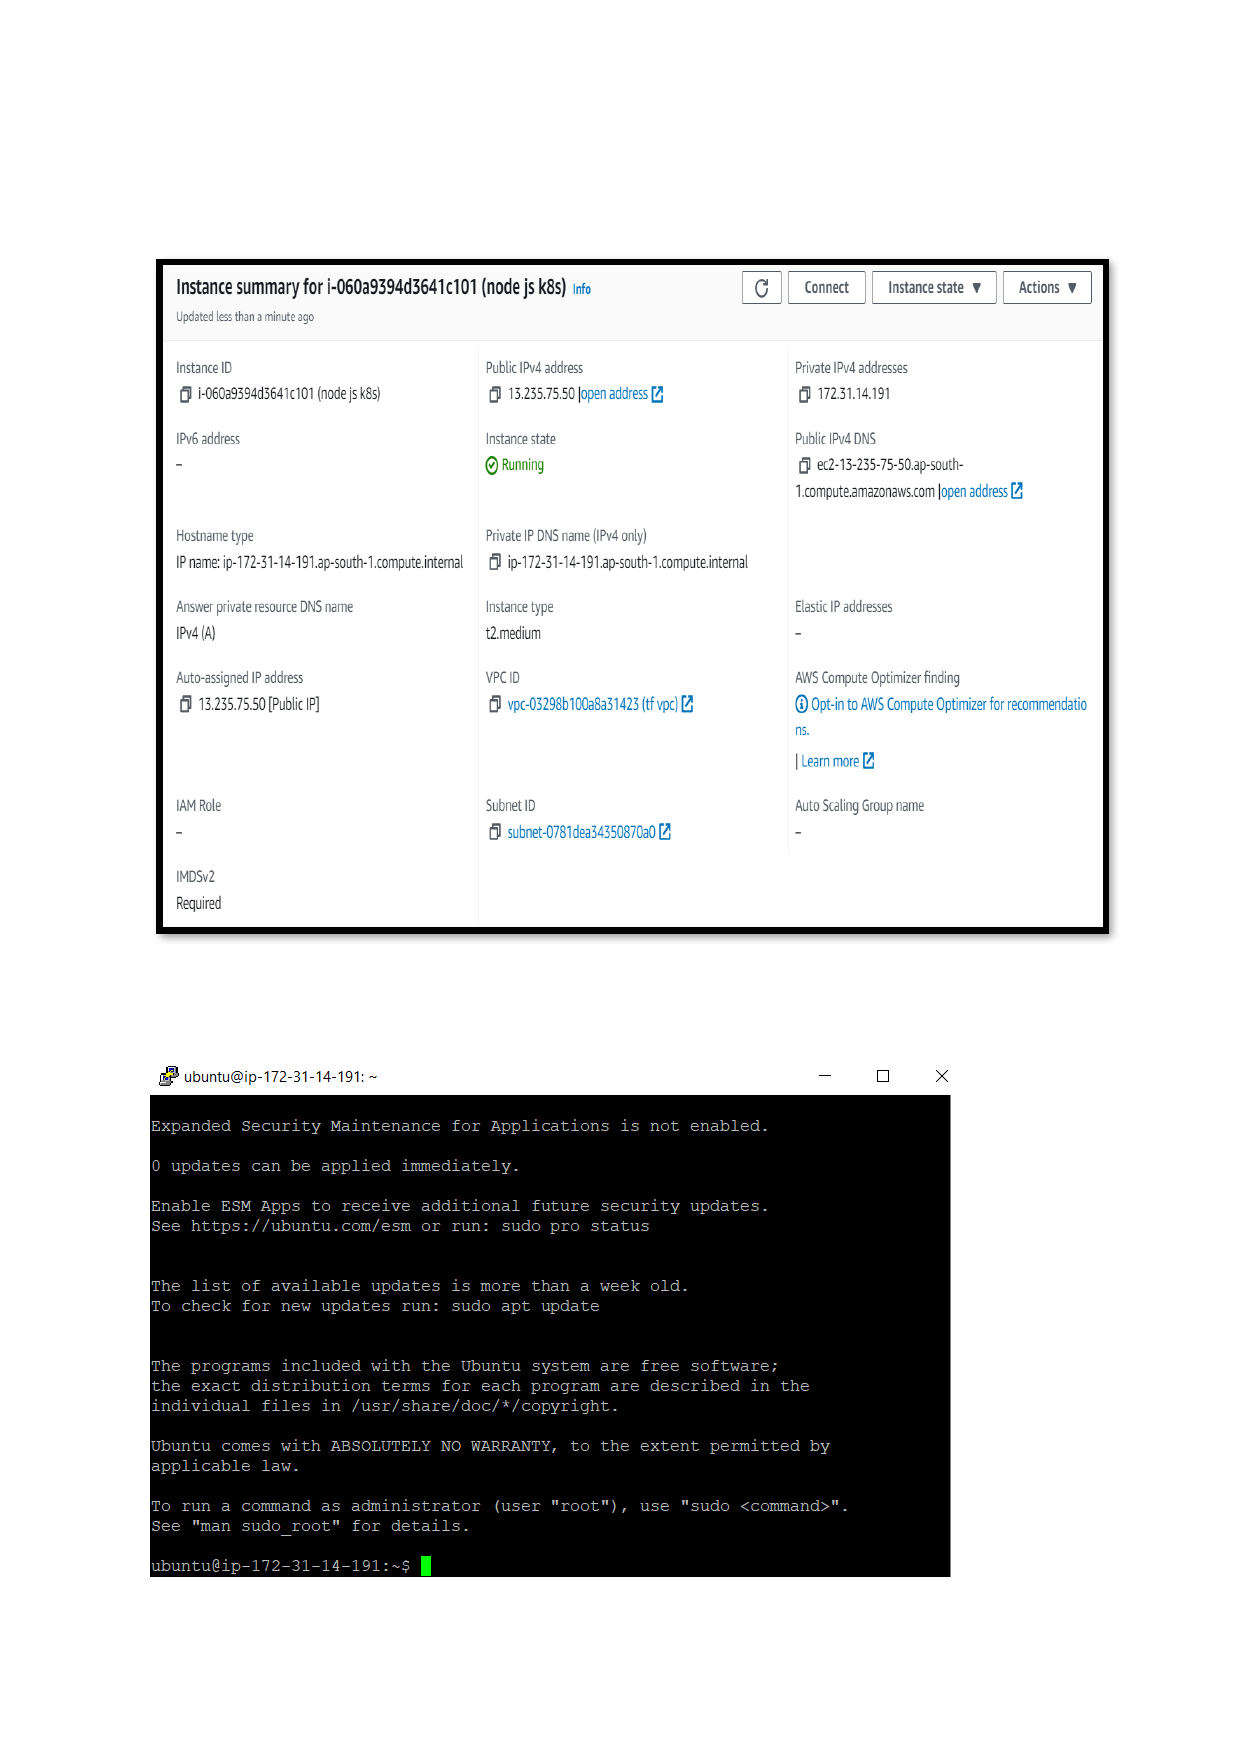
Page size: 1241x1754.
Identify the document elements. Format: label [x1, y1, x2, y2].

picture [150, 1061, 951, 1577]
picture [163, 265, 1103, 927]
